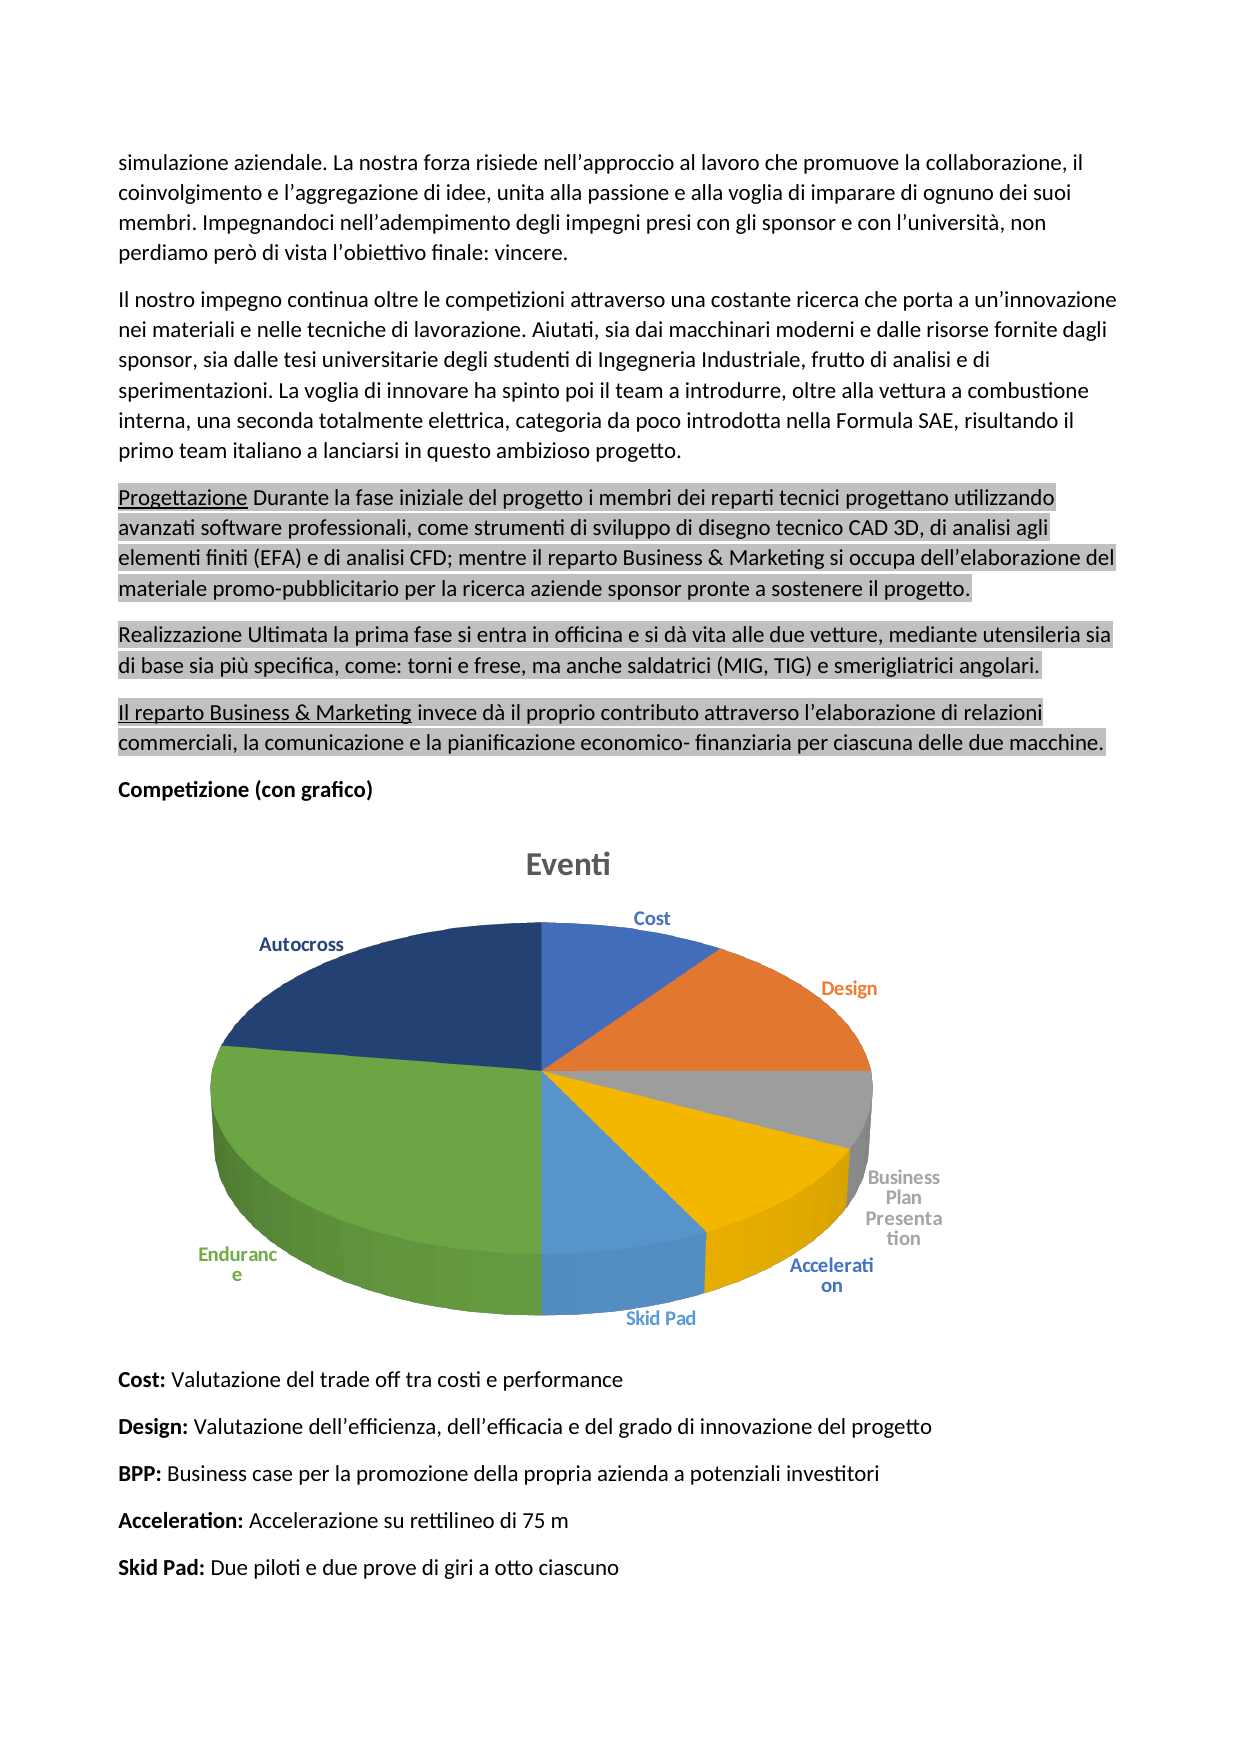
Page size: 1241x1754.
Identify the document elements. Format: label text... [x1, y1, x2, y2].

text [118, 148, 1122, 266]
text Design: Valutazione dell’efficienza, dell’efficacia e del grado di innovazione del progetto [118, 1412, 1122, 1440]
text Skid Pad: Due piloti e due prove di giri a otto ciascuno [118, 1553, 1122, 1581]
text Progettazione Durante la fase iniziale del progetto i membri dei reparti tecnici progettano utilizzando avanzati software professionali, come strumenti di sviluppo di disegno tecnico CAD 3D, di analisi agli elementi finiti (EFA) e di analisi CFD; mentre il reparto Business & Marketing si occupa dell’elaborazione del materiale promo-pubblicitario per la ricerca aziende sponsor pronte a sostenere il progetto. [118, 483, 1122, 602]
text Realizzazione Ultimata la prima fase si entra in officina e si dà vita alle due vetture, mediante utensileria sia di base sia più specifica, come: torni e frese, ma anche saldatrici (MIG, TIG) e smerigliatrici angolari. [118, 621, 1122, 679]
text BPP: Business case per la promozione della propria azienda a potenziali investitori [118, 1459, 1122, 1487]
text Acceleration: Accelerazione su rettilineo di 75 m [118, 1506, 1122, 1534]
text Il reparto Business & Marketing invece dà il proprio contributo attraverso l’elaborazione di relazioni commerciali, la comunicazione e la pianificazione economico- finanziaria per ciascuna delle due macchine. [118, 698, 1122, 756]
text Competizione (con grafico) [118, 775, 1122, 803]
text Cost: Valutazione del trade off tra costi e performance [118, 1365, 1122, 1393]
text Il nostro impegno continua oltre le competizioni attraverso una costante ricerca che porta a un’innovazione nei materiali e nelle tecniche di lavorazione. Aiutati, sia dai macchinari moderni e dalle risorse fornite dagli sponsor, sia dalle tesi universitarie degli studenti di Ingegneria Industriale, frutto di analisi e di sperimentazioni. La voglia di innovare ha spinto poi il team a introdurre, oltre alla vettura a combustione interna, una seconda totalmente elettrica, categoria da poco introdotta nella Formula SAE, risultando il primo team italiano a lanciarsi in questo ambizioso progetto. [118, 285, 1122, 464]
